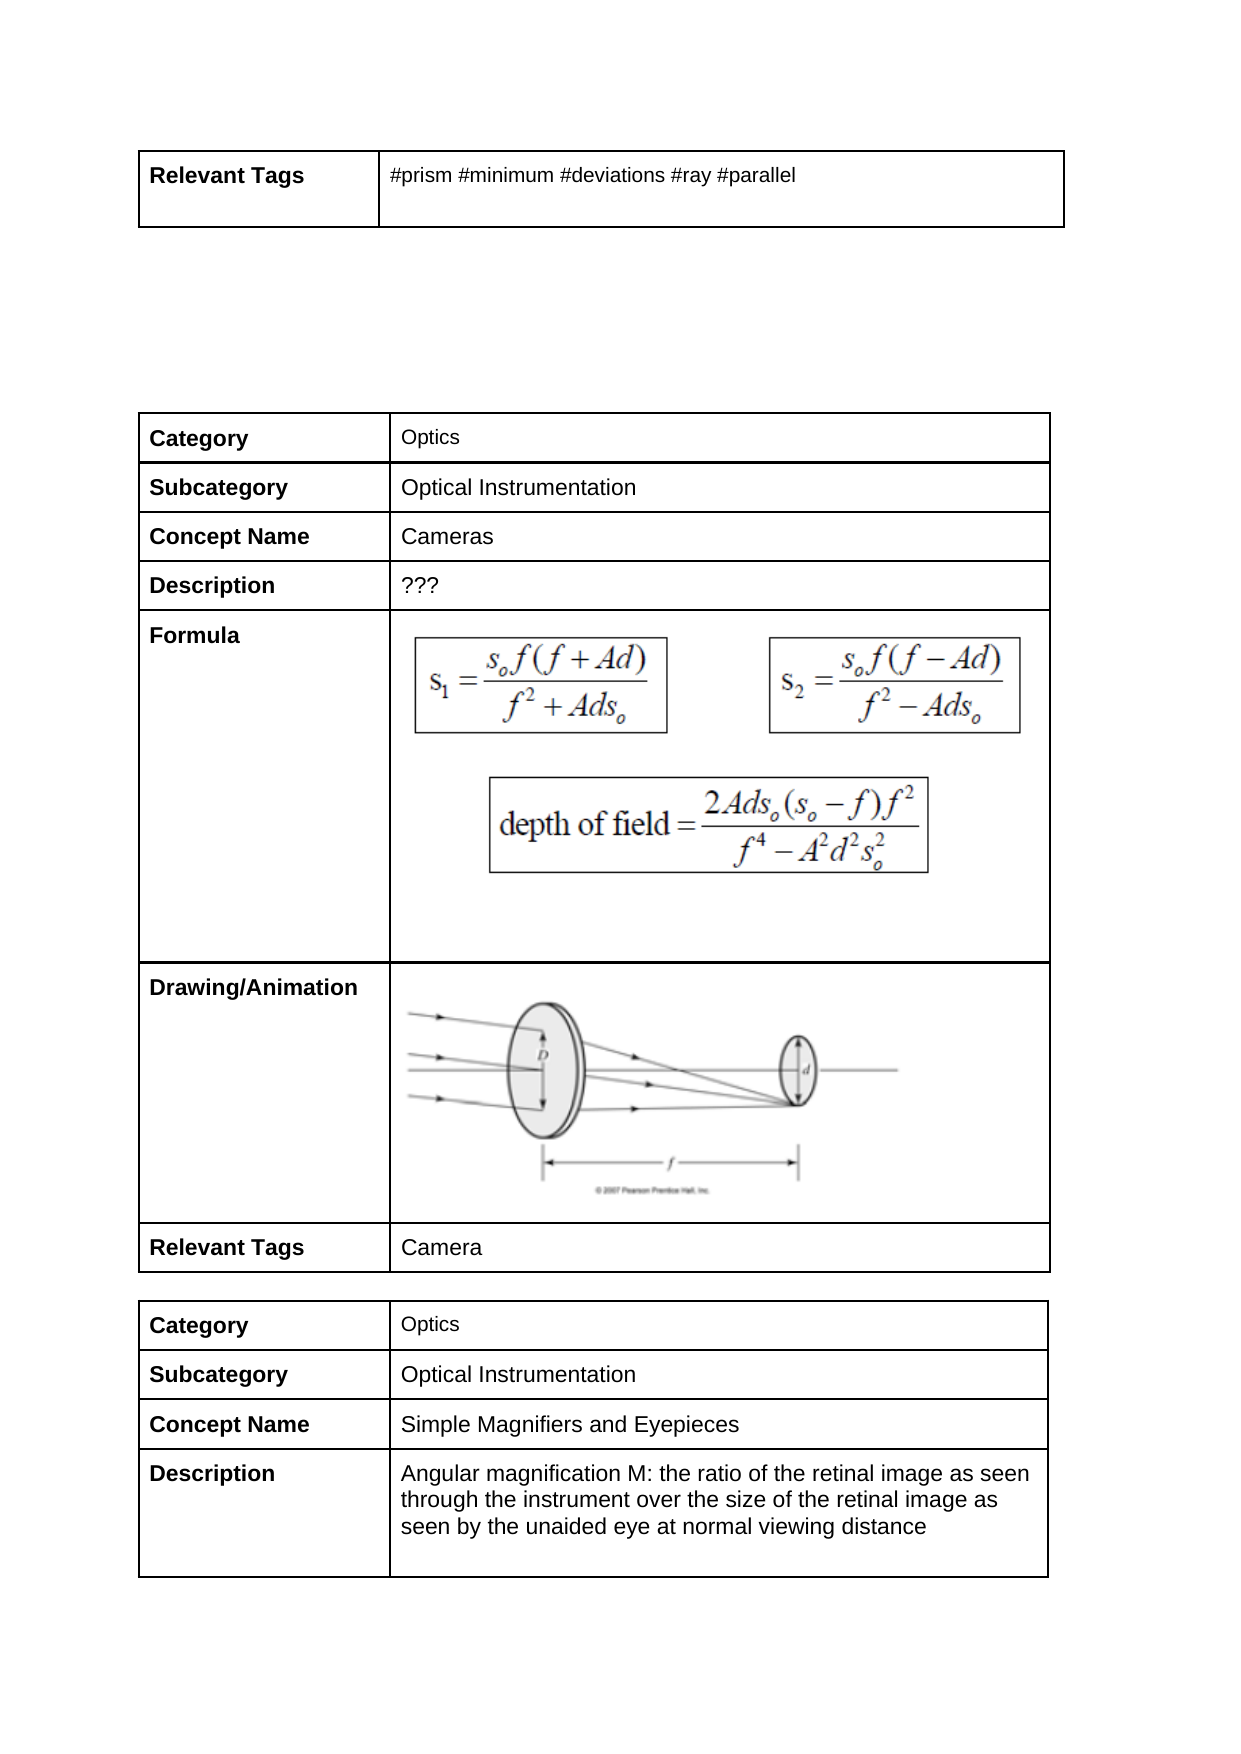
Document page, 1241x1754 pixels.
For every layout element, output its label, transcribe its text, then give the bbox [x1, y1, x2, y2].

table_cell Description [140, 1450, 389, 1576]
table_header Optics [391, 1302, 1047, 1349]
table_cell Drawing/Animation [140, 964, 389, 1222]
table_header Category [140, 414, 389, 461]
table_cell #prism #minimum #deviations #ray #parallel [380, 152, 1063, 226]
picture [400, 621, 1037, 899]
table_cell Optical Instrumentation [391, 464, 1049, 511]
table_cell [391, 611, 1049, 961]
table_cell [391, 1450, 1047, 1576]
picture [400, 973, 907, 1212]
table_cell Description [140, 562, 389, 609]
table_cell [391, 964, 1049, 1222]
table_cell Subcategory [140, 1351, 389, 1398]
table_cell Simple Magnifiers and Eyepieces [391, 1400, 1047, 1447]
table_cell ??? [391, 562, 1049, 609]
table_header Optics [391, 414, 1049, 461]
table_cell Optical Instrumentation [391, 1351, 1047, 1398]
table_cell Concept Name [140, 513, 389, 560]
table_cell Cameras [391, 513, 1049, 560]
table_header Category [140, 1302, 389, 1349]
table_cell Relevant Tags [140, 1224, 389, 1271]
table_cell Formula [140, 611, 389, 961]
table_cell Concept Name [140, 1400, 389, 1447]
table_cell Relevant Tags [140, 152, 378, 226]
table_cell Camera [391, 1224, 1049, 1271]
table_cell Subcategory [140, 464, 389, 511]
